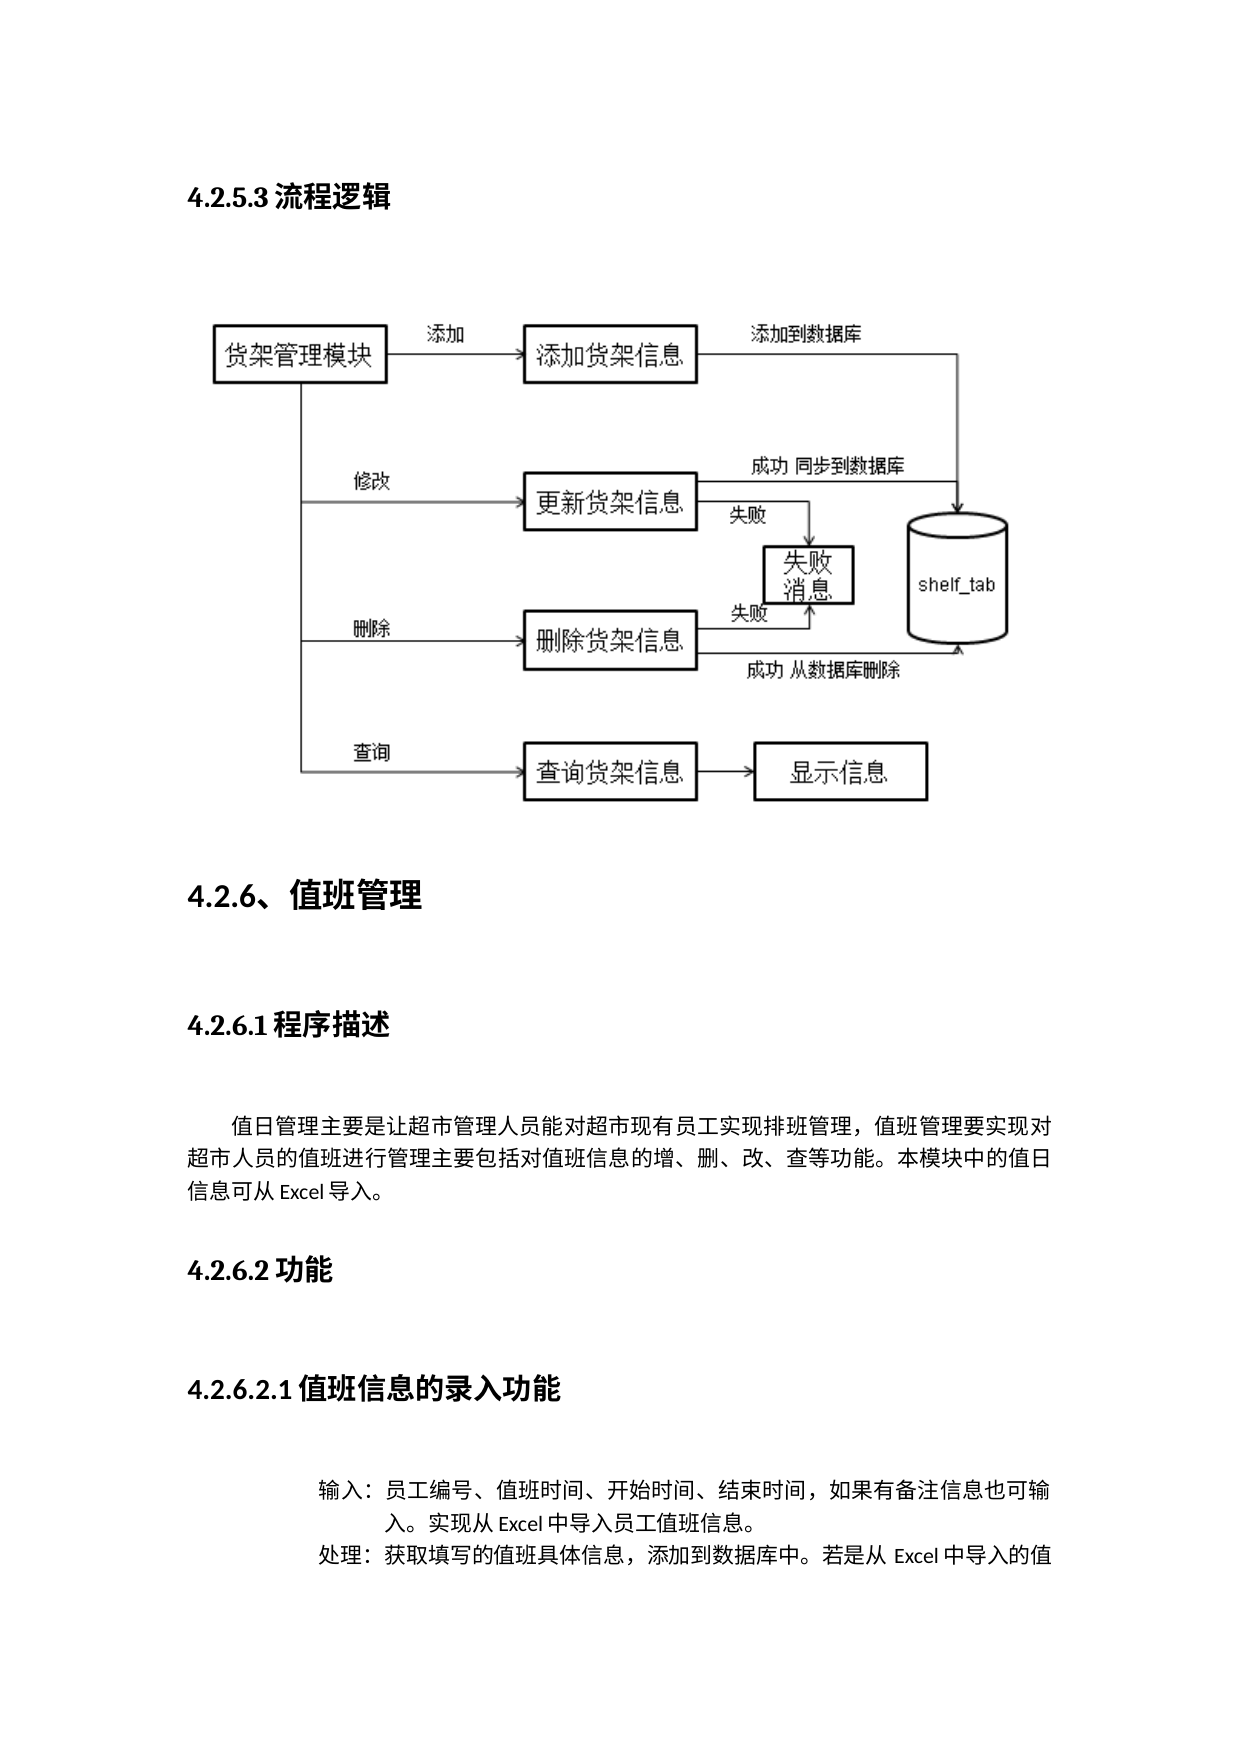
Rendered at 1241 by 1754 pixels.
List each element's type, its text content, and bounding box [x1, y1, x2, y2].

text 值日管理主要是让超市管理人员能对超市现有员工实现排班管理，值班管理要实现对超市人员的值班进行管理主要包括对值班信息的增、删、改、查等功能。本模块中的值日信息可从Excel导入。 [187, 1108, 1053, 1206]
subtitle 4.2.6.2功能 [187, 1235, 1053, 1300]
text 输入：员工编号、值班时间、开始时间、结束时间，如果有备注信息也可输入。实现从Excel中导入员工值班信息。 [319, 1473, 1053, 1538]
subtitle 4.2.6.2.1值班信息的录入功能 [187, 1354, 1053, 1419]
subtitle 4.2.5.3流程逻辑 [187, 162, 1053, 227]
subtitle 4.2.6、值班管理 [187, 860, 1053, 925]
subtitle 4.2.6.1程序描述 [187, 990, 1053, 1055]
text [319, 1538, 1053, 1570]
picture [187, 280, 1053, 820]
